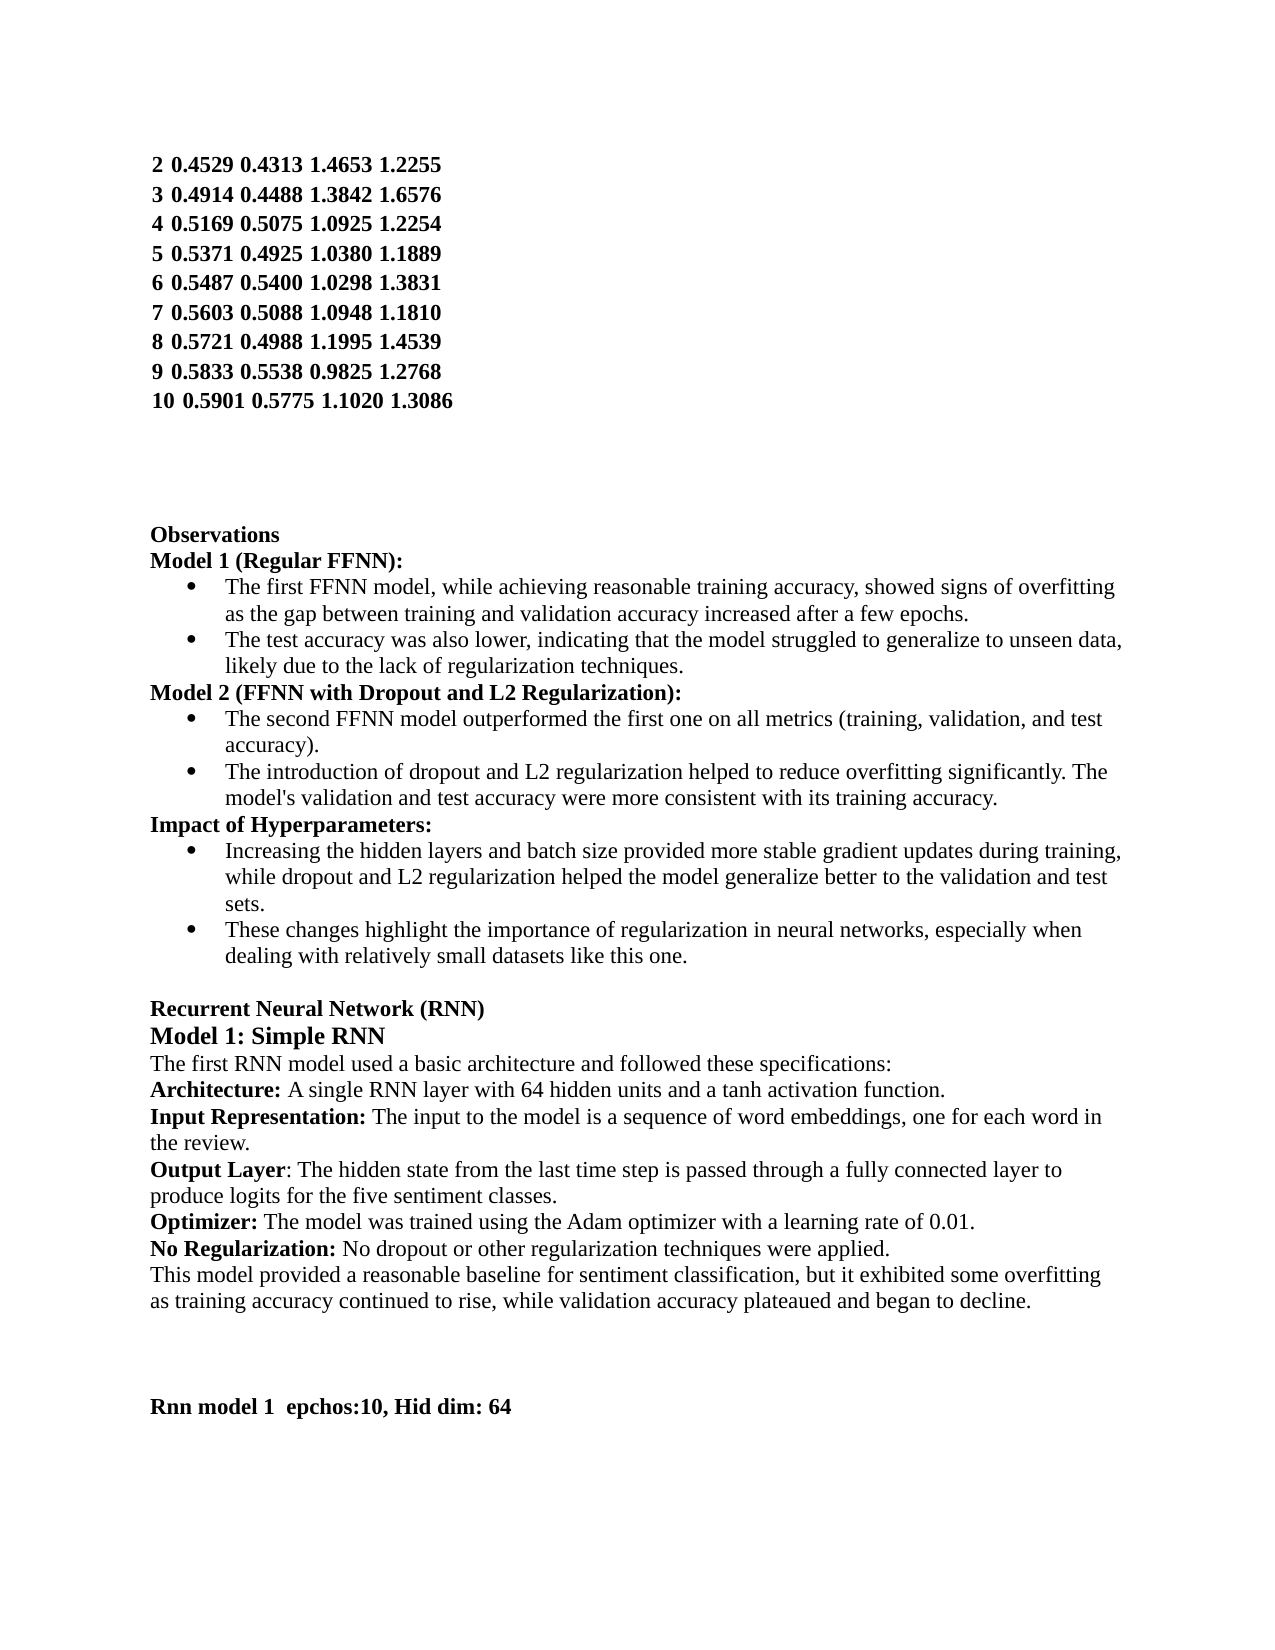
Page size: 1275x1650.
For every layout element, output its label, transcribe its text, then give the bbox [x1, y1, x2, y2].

list The introduction of dropout and L2 regularization helped to reduce overfitting significantly. The model's validation and test accuracy were more consistent with its training accuracy. [187, 758, 1125, 811]
table_header 10 [150, 386, 181, 415]
table_header 0.4925 [239, 239, 308, 268]
table_header 0.5088 [239, 298, 308, 327]
text Architecture: A single RNN layer with 64 hidden units and a tanh activation function. [150, 1077, 1125, 1103]
table_header 1.3842 [308, 180, 377, 209]
table_header 0.5775 [250, 386, 319, 415]
table_header 1.1889 [377, 239, 448, 268]
list The second FFNN model outperformed the first one on all metrics (training, validation, and test accuracy). [187, 705, 1125, 758]
table_header 9 [150, 356, 169, 386]
table_header 0.5400 [239, 268, 308, 297]
table_header 0.5075 [239, 209, 308, 238]
table_header 0.5371 [169, 239, 238, 268]
list These changes highlight the importance of regularization in neural networks, especially when dealing with relatively small datasets like this one. [187, 916, 1125, 969]
text Rnn model 1 epchos:10, Hid dim: 64 [150, 1393, 1125, 1419]
text Output Layer: The hidden state from the last time step is passed through a fully connected layer to produce logits for the five sentiment classes. [150, 1156, 1125, 1208]
table_header 0.4914 [169, 180, 238, 209]
text This model provided a reasonable baseline for sentiment classification, but it exhibited some overfitting as training accuracy continued to rise, while validation accuracy plateaued and began to decline. [150, 1261, 1125, 1314]
table_header 5 [150, 239, 169, 268]
table_header 1.6576 [377, 180, 448, 209]
table_header 0.4529 [169, 150, 238, 179]
table_header 0.5833 [169, 356, 238, 386]
table_header 4 [150, 209, 169, 238]
table_header 0.5721 [169, 327, 238, 356]
table_header 6 [150, 268, 169, 297]
list The first FFNN model, while achieving reasonable training accuracy, showed signs of overfitting as the gap between training and validation accuracy increased after a few epochs. [187, 573, 1125, 626]
table_header 3 [150, 180, 169, 209]
table_header 1.3086 [389, 386, 459, 415]
table_header 8 [150, 327, 169, 356]
table_header 1.3831 [377, 268, 448, 297]
table_header 1.0925 [308, 209, 377, 238]
list The test accuracy was also lower, indicating that the model struggled to generalize to unseen data, likely due to the lack of regularization techniques. [187, 626, 1125, 679]
table_header 2 [150, 150, 169, 179]
table_header 1.2255 [377, 150, 448, 179]
text The first RNN model used a basic architecture and followed these specifications: [150, 1050, 1125, 1077]
table_header 0.5538 [239, 356, 308, 386]
table_header 0.4988 [239, 327, 308, 356]
table_header 0.5169 [169, 209, 238, 238]
table_header 0.4488 [239, 180, 308, 209]
text No Regularization: No dropout or other regularization techniques were applied. [150, 1235, 1125, 1261]
text Recurrent Neural Network (RNN) [150, 995, 1125, 1021]
table_header 7 [150, 298, 169, 327]
table_header 0.4313 [239, 150, 308, 179]
table_header 0.5603 [169, 298, 238, 327]
table_header 1.4653 [308, 150, 377, 179]
table_header 0.5487 [169, 268, 238, 297]
list Increasing the hidden layers and batch size provided more stable gradient updates during training, while dropout and L2 regularization helped the model generalize better to the validation and test sets. [187, 837, 1125, 916]
text Observations [150, 521, 1125, 547]
table_header 0.9825 [308, 356, 377, 386]
table_header 0.5901 [181, 386, 250, 415]
table_header 1.1995 [308, 327, 377, 356]
table_header 1.0948 [308, 298, 377, 327]
text Model 2 (FFNN with Dropout and L2 Regularization): [150, 679, 1125, 705]
text Model 1: Simple RNN [150, 1021, 1125, 1050]
text Optimizer: The model was trained using the Adam optimizer with a learning rate of 0.01. [150, 1208, 1125, 1235]
text Model 1 (Regular FFNN): [150, 547, 1125, 573]
text Input Representation: The input to the model is a sequence of word embeddings, one for each word in the review. [150, 1103, 1125, 1156]
table_header 1.1020 [319, 386, 388, 415]
table_header 1.0380 [308, 239, 377, 268]
table_header 1.1810 [377, 298, 448, 327]
table_header 1.2768 [377, 356, 448, 386]
table_header 1.0298 [308, 268, 377, 297]
text Impact of Hyperparameters: [150, 811, 1125, 837]
table_header 1.4539 [377, 327, 448, 356]
table_header 1.2254 [377, 209, 448, 238]
